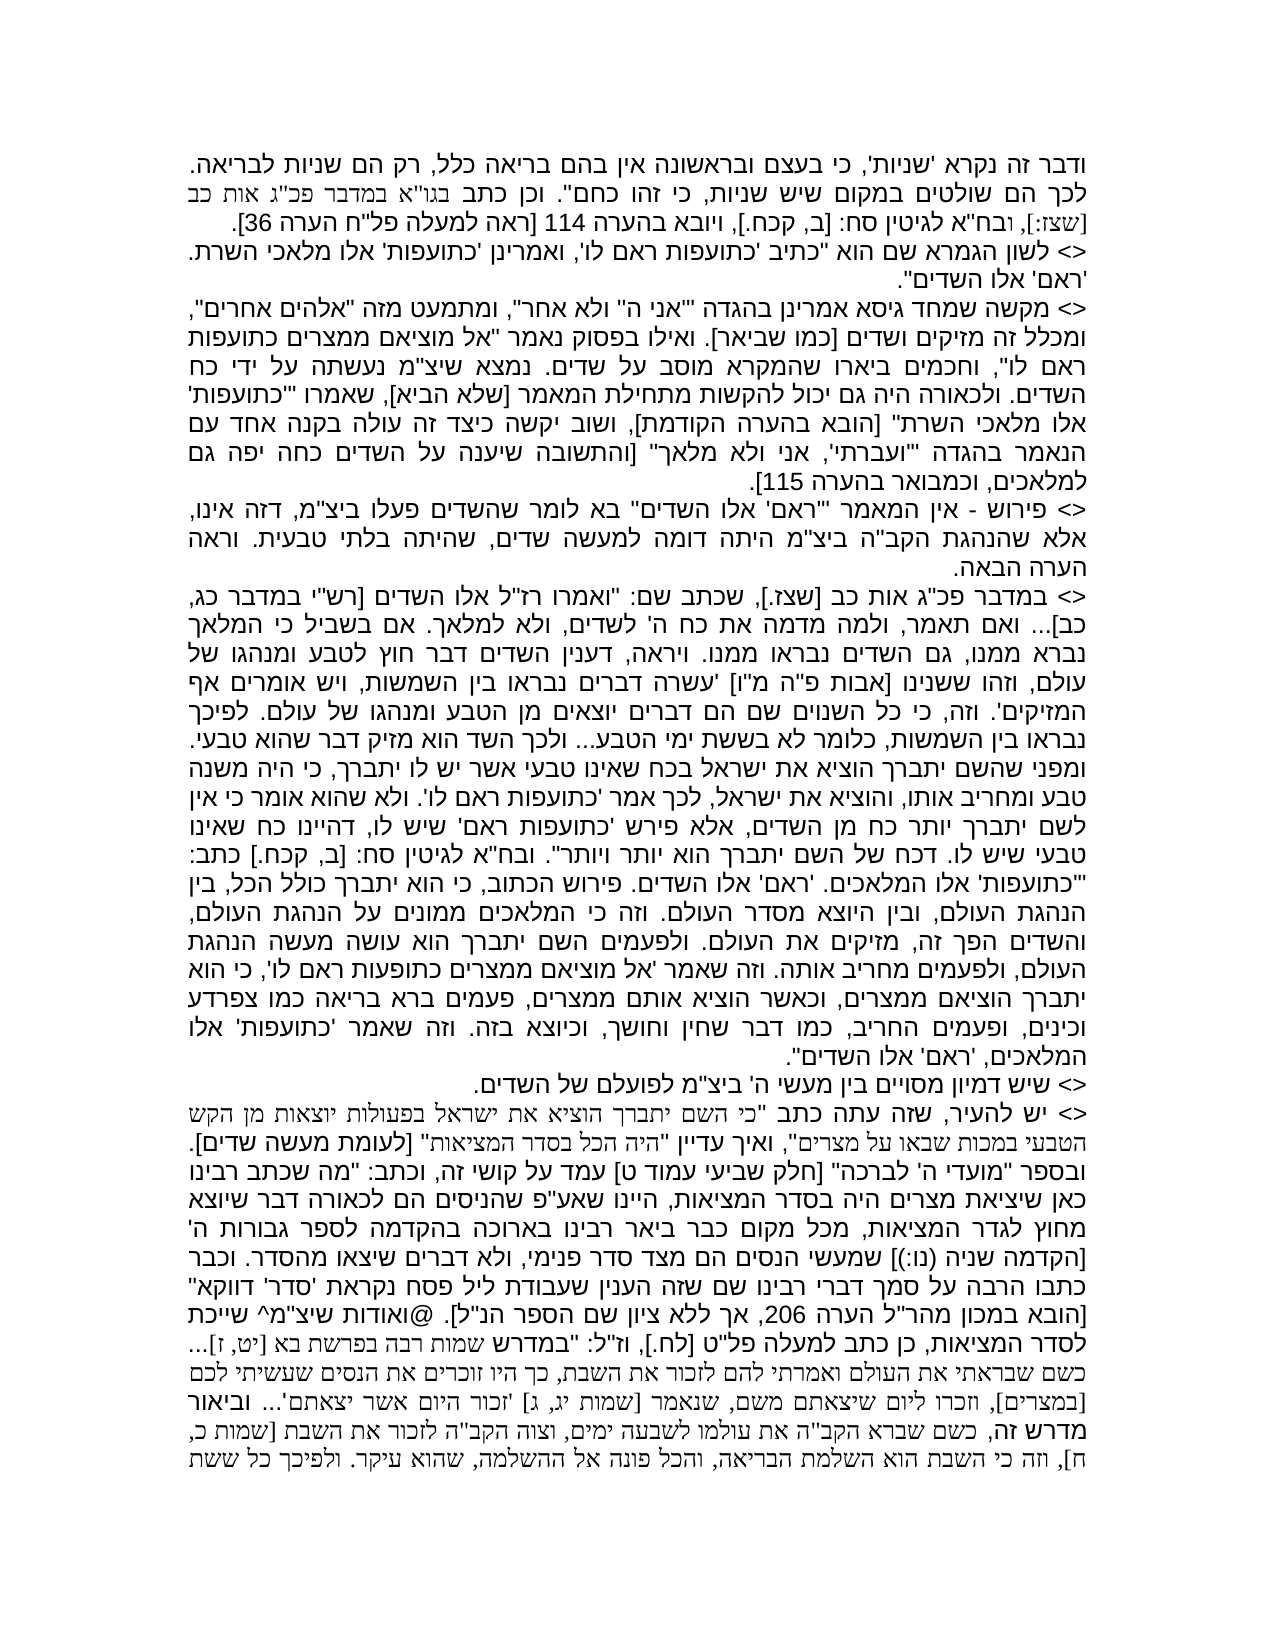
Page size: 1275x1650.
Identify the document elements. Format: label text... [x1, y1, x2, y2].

text <> פירוש - אין המאמר "'ראם' אלו השדים" בא לומר שהשדים פעלו ביצ"מ, דזה אינו, אלא שהנהגת הקב"ה ביצ"מ היתה דומה למעשה שדים, שהיתה בלתי טבעית. וראה הערה הבאה. [187, 783, 1087, 869]
text <> במדבר פכ"ג אות כב [שצז.], שכתב שם: "ואמרו רז"ל אלו השדים [רש"י במדבר כג, כב]... ואם תאמר, ולמה מדמה את כח ה' לשדים, ולא למלאך. אם בשביל כי המלאך נברא ממנו, גם השדים נבראו ממנו. ויראה, דענין השדים דבר חוץ לטבע ומנהגו של עולם, וזהו ששנינו [אבות פ"ה מ"ו] 'עשרה דברים נבראו בין השמשות, ויש אומרים אף המזיקים'. וזה, כי כל השנוים שם הם דברים יוצאים מן הטבע ומנהגו של עולם. לפיכך נבראו בין השמשות, כלומר לא בששת ימי הטבע... ולכך השד הוא מזיק דבר שהוא טבעי. ומפני שהשם יתברך הוציא את ישראל בכח שאינו טבעי אשר יש לו יתברך, כי היה משנה טבע ומחריב אותו, והוציא את ישראל, לכך אמר 'כתועפות ראם לו'. ולא שהוא אומר כי אין לשם יתברך יותר כח מן השדים, אלא פירש 'כתועפות ראם' שיש לו, דהיינו כח שאינו טבעי שיש לו. דכח של השם יתברך הוא יותר ויותר". ובח"א לגיטין סח: [ב, קכח.] כתב: "'כתועפות' אלו המלאכים. 'ראם' אלו השדים. פירוש הכתוב, כי הוא יתברך כולל הכל, בין הנהגת העולם, ובין היוצא מסדר העולם. וזה כי המלאכים ממונים על הנהגת העולם, והשדים הפך זה, מזיקים את העולם. ולפעמים השם יתברך הוא עושה מעשה הנהגת העולם, ולפעמים מחריב אותה. וזה שאמר 'אל מוציאם ממצרים כתופעות ראם לו', כי הוא יתברך הוציאם ממצרים, וכאשר הוציא אותם ממצרים, פעמים ברא בריאה כמו צפרדע וכינים, ופעמים החריב, כמו דבר שחין וחושך, וכיוצא בזה. וזה שאמר 'כתועפות' אלו המלאכים, 'ראם' אלו השדים". [187, 869, 1087, 1358]
text <> מקשה שמחד גיסא אמרינן בהגדה "'אני ה'' ולא אחר", ומתמעט מזה "אלהים אחרים", ומכלל זה מזיקים ושדים [כמו שביאר]. ואילו בפסוק נאמר "אל מוציאם ממצרים כתועפות ראם לו", וחכמים ביארו שהמקרא מוסב על שדים. נמצא שיצ"מ נעשתה על ידי כח השדים. ולכאורה היה גם יכול להקשות מתחילת המאמר [שלא הביא], שאמרו "'כתועפות' אלו מלאכי השרת" [הובא בהערה הקודמת], ושוב יקשה כיצד זה עולה בקנה אחד עם הנאמר בהגדה "'ועברתי', אני ולא מלאך" [והתשובה שיענה על השדים כחה יפה גם למלאכים, וכמבואר בהערה 115]. [187, 581, 1087, 783]
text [187, 150, 1087, 524]
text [187, 1386, 1087, 1473]
text <> שיש דמיון מסויים בין מעשי ה' ביצ"מ לפועלם של השדים. [187, 1358, 1087, 1386]
text <> לשון הגמרא שם הוא "כתיב 'כתועפות ראם לו', ואמרינן 'כתועפות' אלו מלאכי השרת. 'ראם' אלו השדים". [187, 524, 1087, 581]
